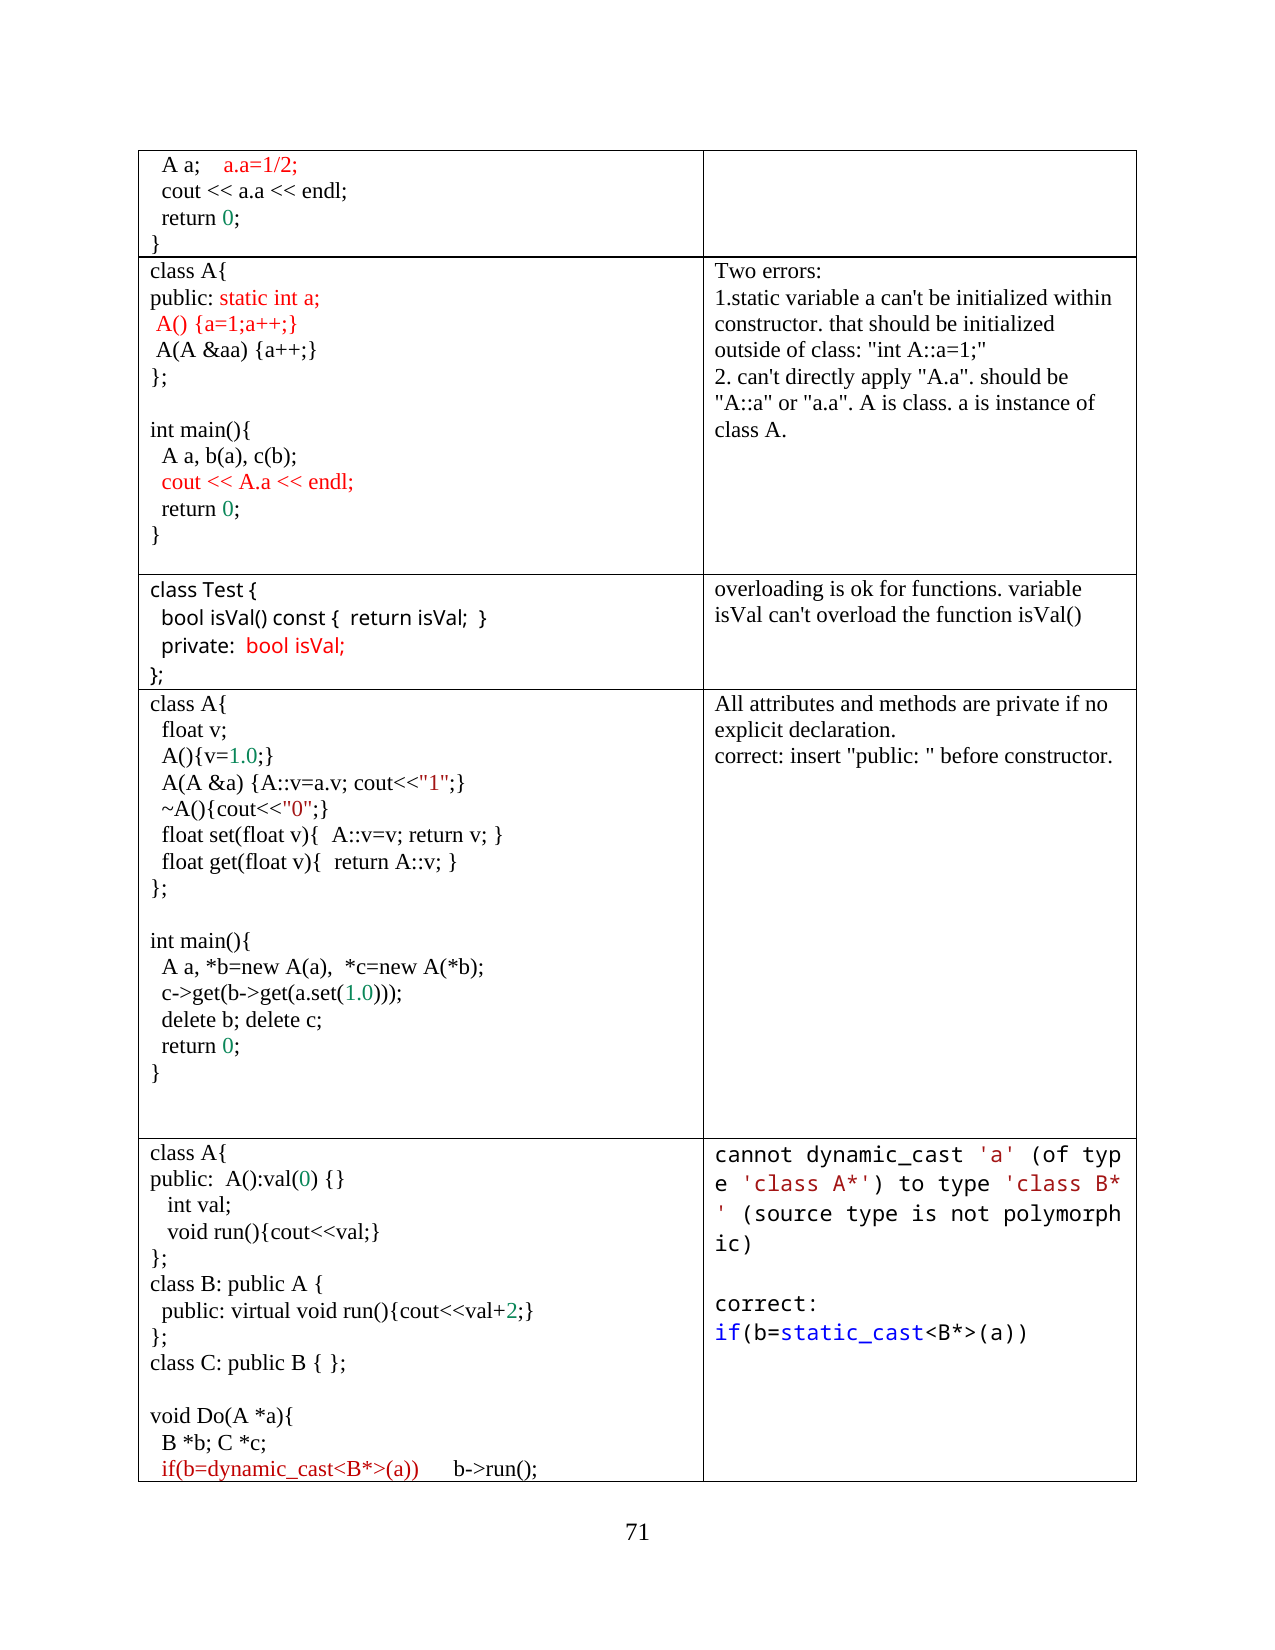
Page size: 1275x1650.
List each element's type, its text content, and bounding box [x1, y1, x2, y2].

table_cell Two errors: 1.static variable a can't be initialized within constructor. that should be initialized outside of class: "int A::a=1;" 2. can't directly apply "A.a". should be "A::a" or "a.a". A is class. a is instance of class A. [704, 258, 1136, 574]
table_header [139, 151, 703, 256]
table_cell All attributes and methods are private if no explicit declaration. correct: insert "public: " before constructor. [704, 690, 1136, 1138]
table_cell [704, 1139, 1136, 1481]
table_cell overloading is ok for functions. variable isVal can't overload the function isVal() [704, 575, 1136, 688]
table_cell class Test { bool isVal() const { return isVal; } private: bool isVal; }; [139, 575, 703, 688]
table_cell class A{ public: static int a; A() {a=1;a++;} A(A &aa) {a++;} }; int main(){ A a, b(a), c(b); cout << A.a << endl; return 0; } [139, 258, 703, 574]
table_cell class A{ float v; A(){v=1.0;} A(A &a) {A::v=a.v; cout<<"1";} ~A(){cout<<"0";} float set(float v){ A::v=v; return v; } float get(float v){ return A::v; } }; int main(){ A a, *b=new A(a), *c=new A(*b); c->get(b->get(a.set(1.0))); delete b; delete c; return 0; } [139, 690, 703, 1138]
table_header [704, 151, 1136, 256]
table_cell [139, 1139, 703, 1481]
